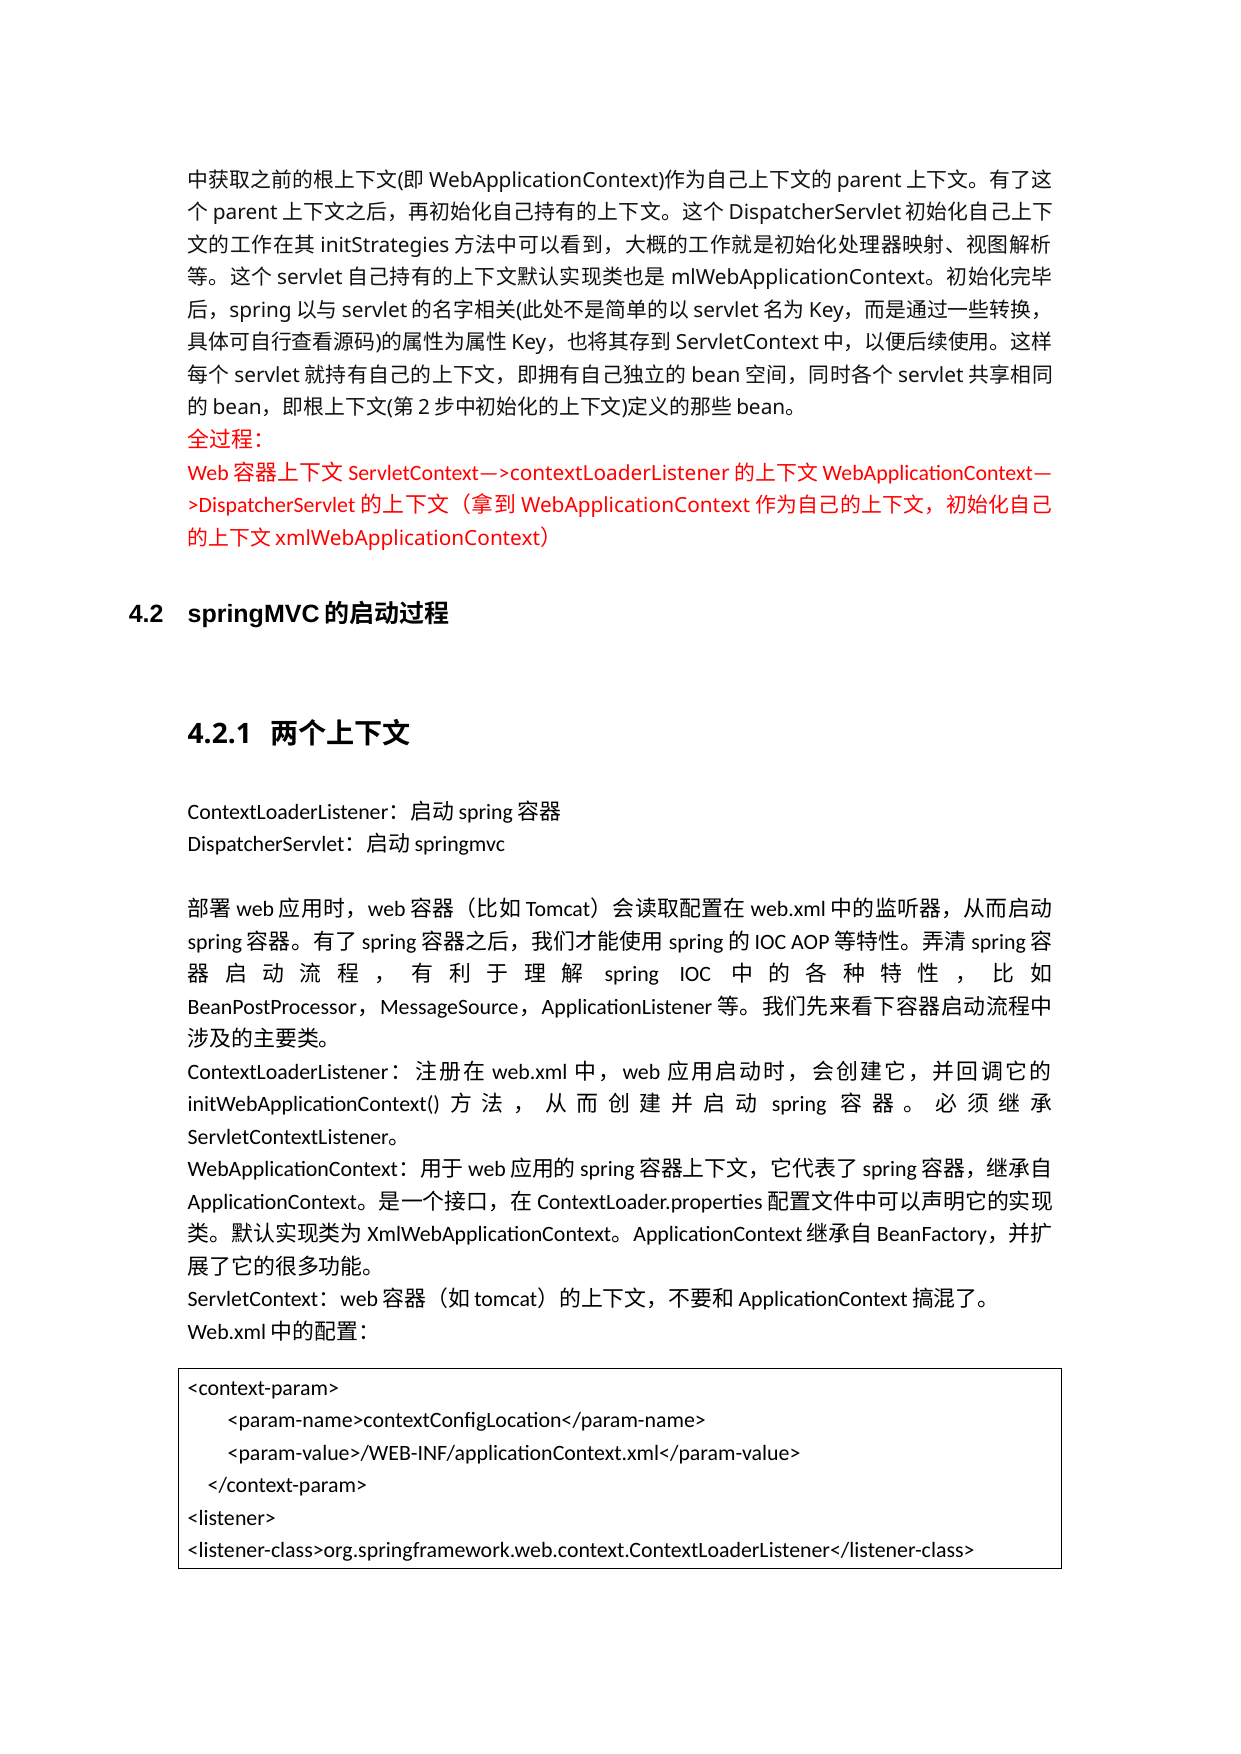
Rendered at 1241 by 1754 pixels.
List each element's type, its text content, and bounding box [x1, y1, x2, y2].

subtitle springMVC的启动过程 [128, 579, 1053, 644]
text 部署web应用时，web容器（比如Tomcat）会读取配置在web.xml中的监听器，从而启动spring容器。有了spring容器之后，我们才能使用spring的IOC AOP等特性。弄清spring容器启动流程，有利于理解spring IOC中的各种特性，比如BeanPostProcessor，MessageSource，ApplicationListener等。我们先来看下容器启动流程中涉及的主要类。 [187, 891, 1053, 1053]
text ContextLoaderListener：注册在web.xml中，web应用启动时，会创建它，并回调它的initWebApplicationContext()方法，从而创建并启动spring容器。必须继承ServletContextListener。 [187, 1053, 1053, 1151]
text ContextLoaderListener：启动spring容器 [187, 793, 1053, 826]
subtitle 两个上下文 [187, 699, 1053, 764]
text Web.xml中的配置： [187, 1313, 1053, 1346]
text <context-param> [179, 1369, 1061, 1403]
text ServletContext：web容器（如tomcat）的上下文，不要和ApplicationContext搞混了。 [187, 1281, 1053, 1313]
text <listener> [187, 1501, 1053, 1530]
text DispatcherServlet：启动springmvc [187, 826, 1053, 858]
text <listener-class>org.springframework.web.context.ContextLoaderListener</listener-class> [179, 1530, 1061, 1568]
text </context-param> [187, 1468, 1053, 1501]
list 全过程： [187, 422, 1053, 454]
text <param-name>contextConfigLocation</param-name> [187, 1403, 1053, 1436]
text <param-value>/WEB-INF/applicationContext.xml</param-value> [187, 1436, 1053, 1468]
